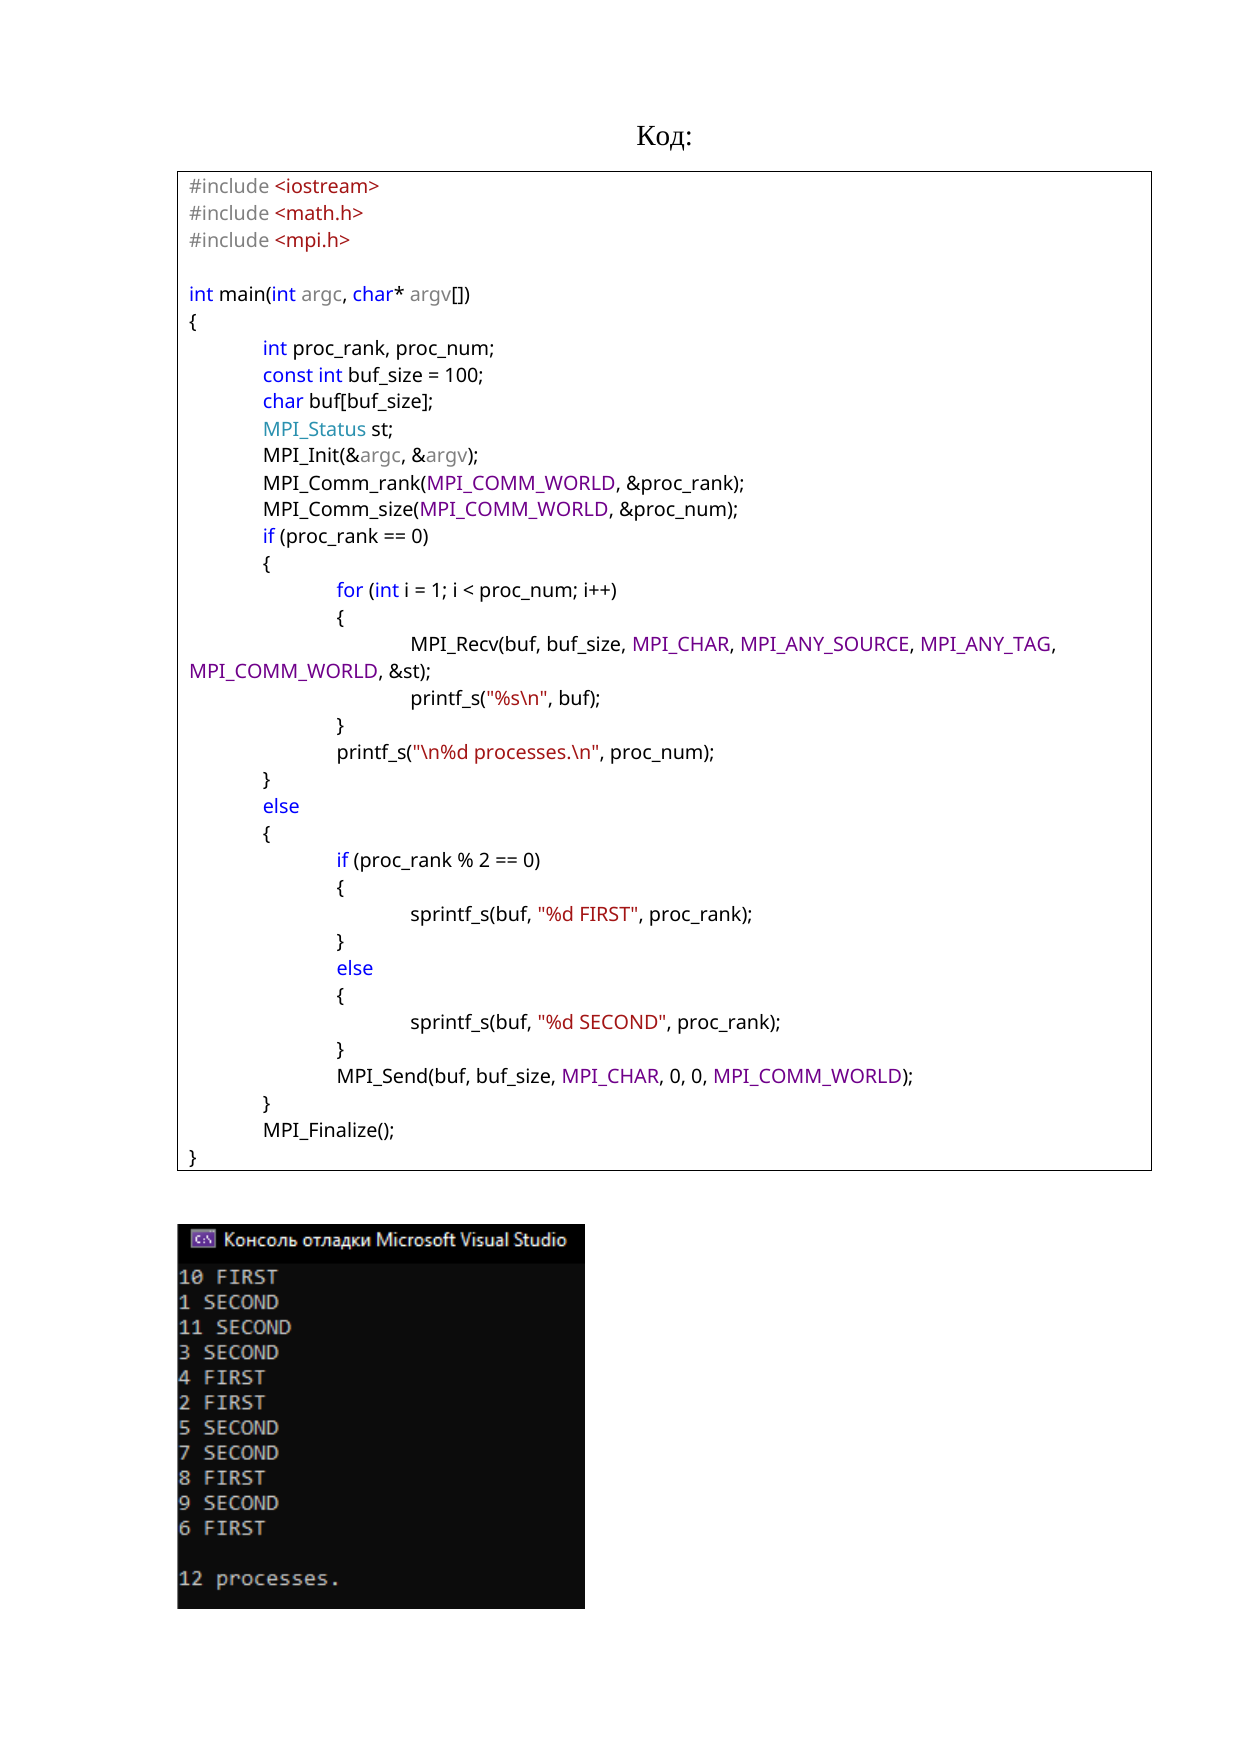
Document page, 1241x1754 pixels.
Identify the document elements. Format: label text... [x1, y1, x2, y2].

picture [177, 1224, 585, 1609]
text Код: [177, 118, 1152, 152]
table_header #include <iostream> #include <math.h> #include <mpi.h> int main(int argc, char* argv[]) { int proc_rank, proc_num; const int buf_size = 100; char buf[buf_size]; MPI_Status st; MPI_Init(&argc, &argv); MPI_Comm_rank(MPI_COMM_WORLD, &proc_rank); MPI_Comm_size(MPI_COMM_WORLD, &proc_num); if (proc_rank == 0) { for (int i = 1; i < proc_num; i++) { MPI_Recv(buf, buf_size, MPI_CHAR, MPI_ANY_SOURCE, MPI_ANY_TAG, MPI_COMM_WORLD, &st); printf_s("%s\n", buf); } printf_s("\n%d processes.\n", proc_num); } else { if (proc_rank % 2 == 0) { sprintf_s(buf, "%d FIRST", proc_rank); } else { sprintf_s(buf, "%d SECOND", proc_rank); } MPI_Send(buf, buf_size, MPI_CHAR, 0, 0, MPI_COMM_WORLD); } MPI_Finalize(); } [178, 172, 1151, 1170]
